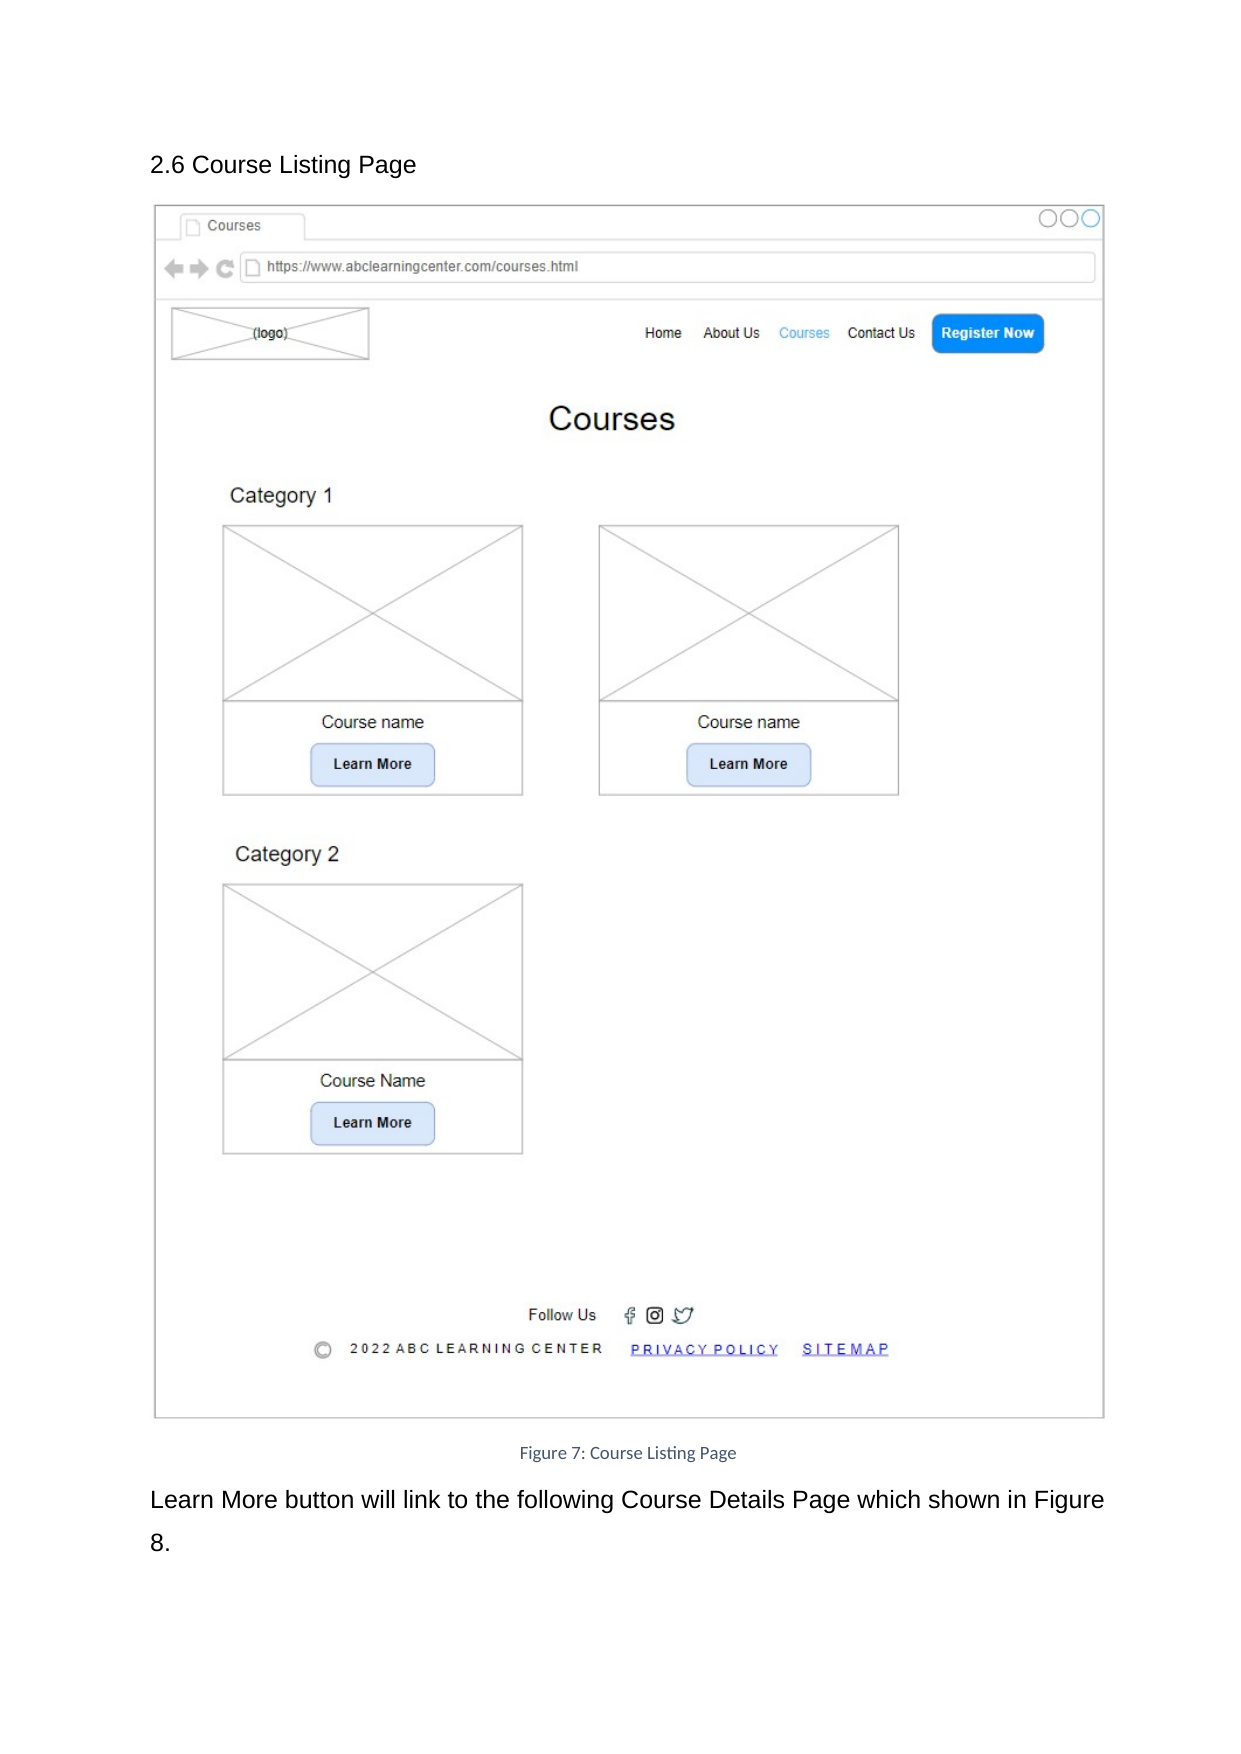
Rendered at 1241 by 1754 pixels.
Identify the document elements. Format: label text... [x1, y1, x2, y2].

text 2.6 Course Listing Page [150, 150, 1106, 179]
text Figure 7: Course Listing Page [150, 1441, 1106, 1464]
picture [150, 199, 1105, 1422]
text Learn More button will link to the following Course Details Page which shown in Figure 8. [150, 1485, 1106, 1557]
